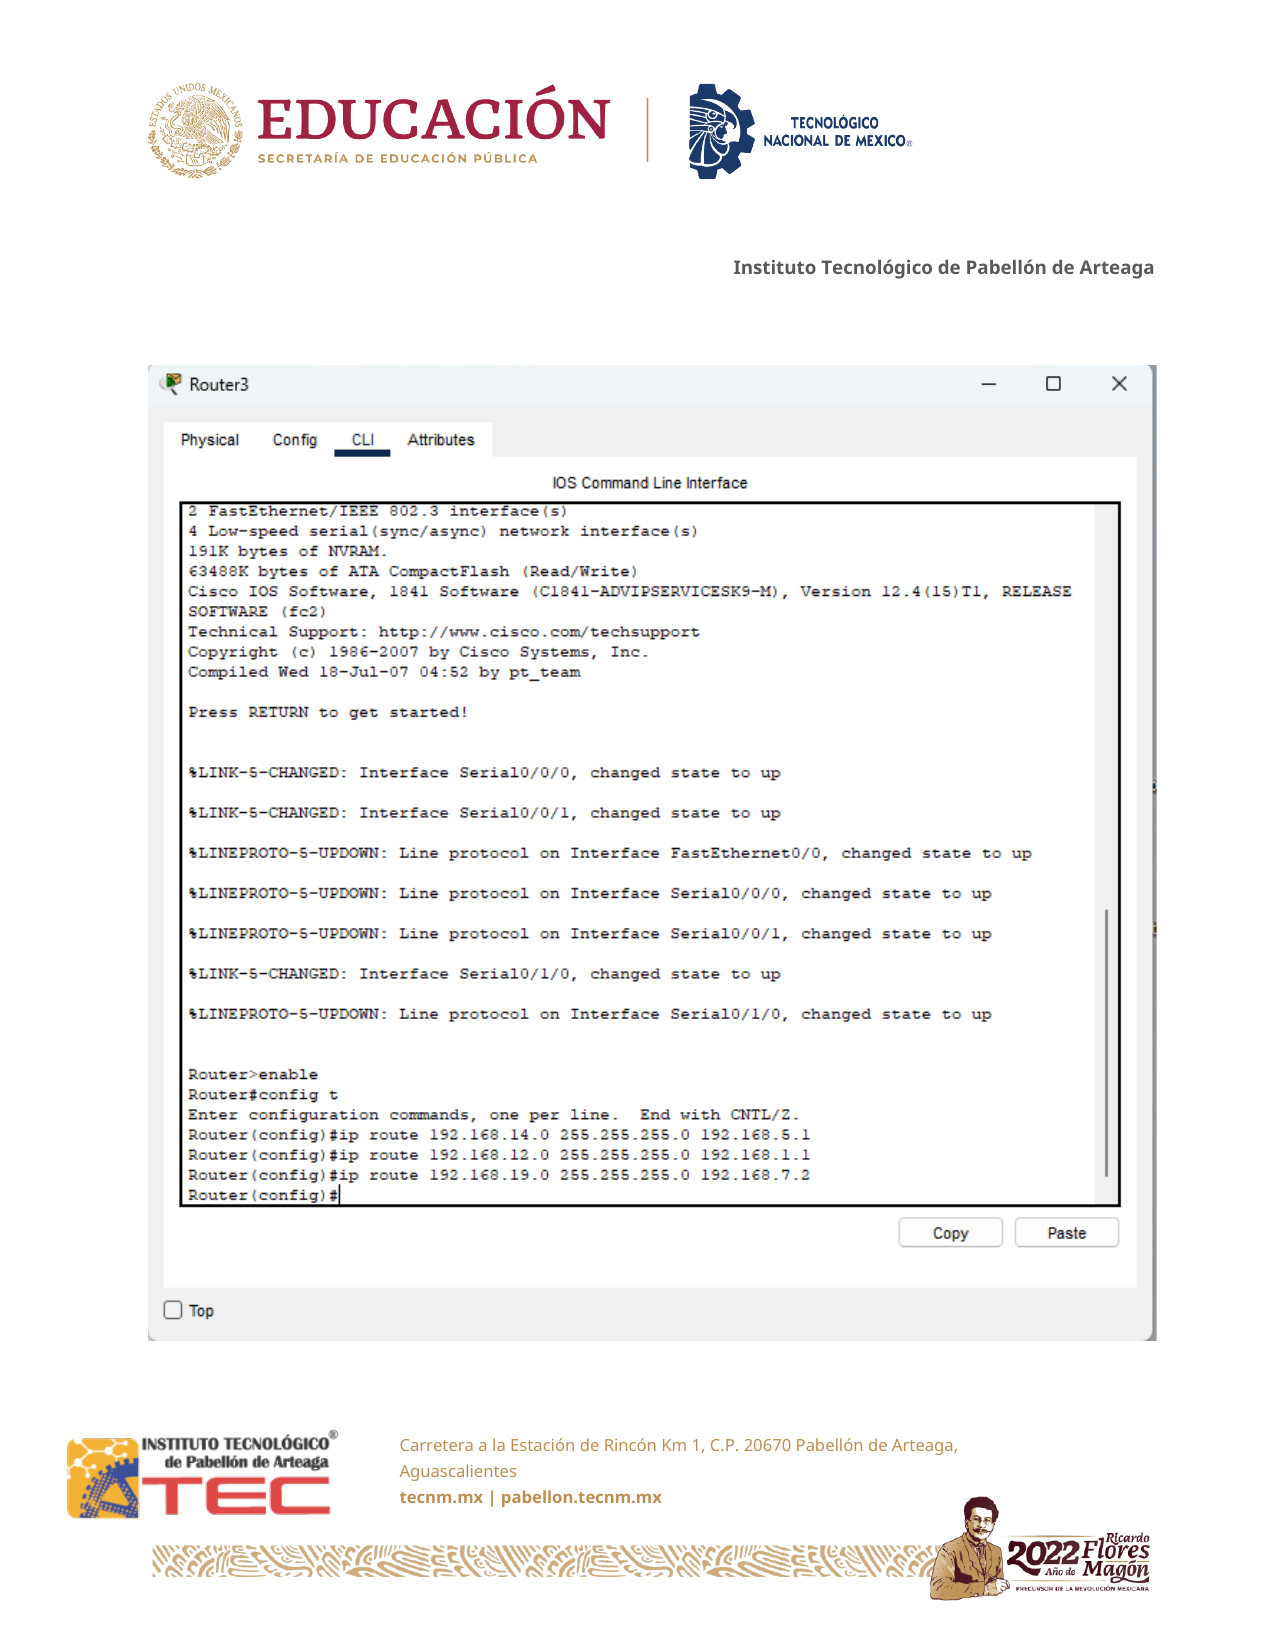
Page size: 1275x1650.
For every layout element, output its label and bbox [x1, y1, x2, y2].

picture [147, 83, 913, 179]
picture [148, 365, 1157, 1341]
picture [60, 1425, 1179, 1613]
